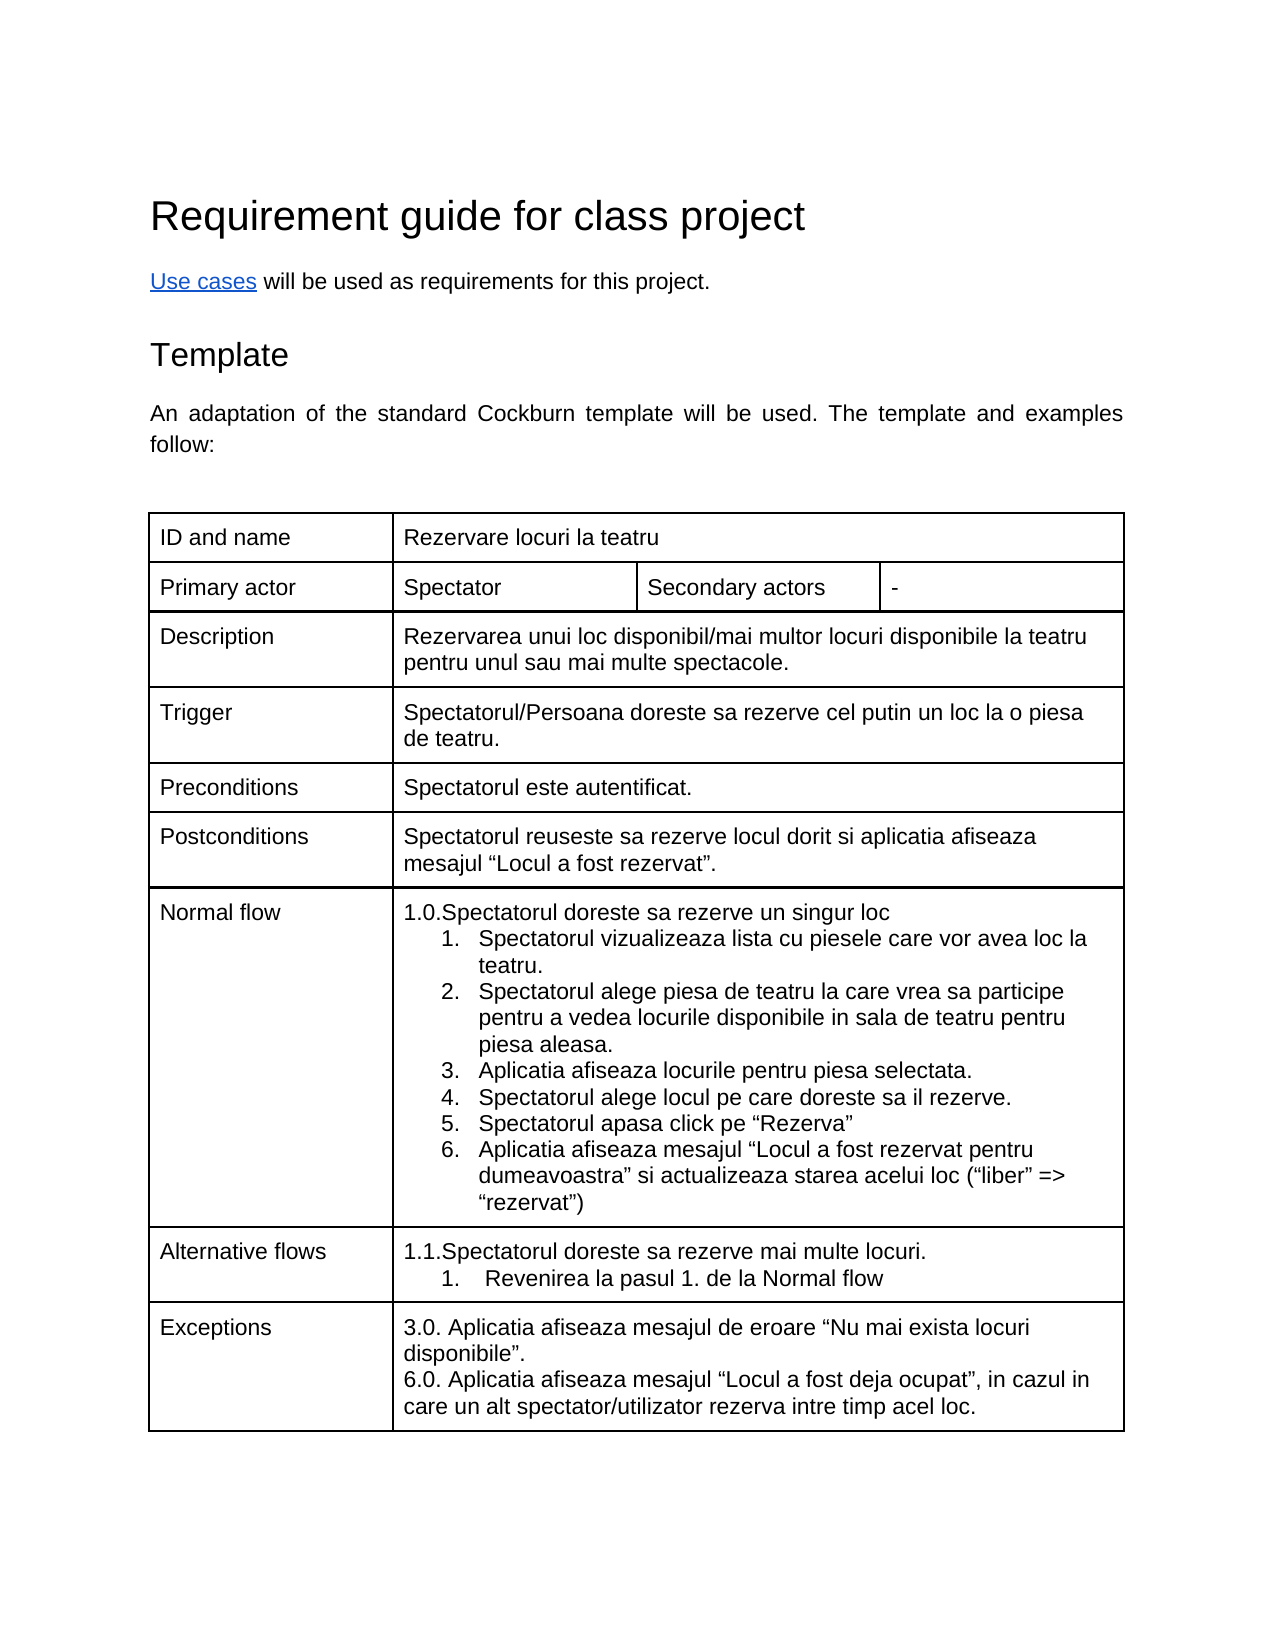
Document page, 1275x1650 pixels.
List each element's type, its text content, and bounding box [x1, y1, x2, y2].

table_header Rezervare locuri la teatru [394, 514, 1123, 561]
table_cell Spectatorul reuseste sa rezerve locul dorit si aplicatia afiseaza mesajul “Locul a fost rezervat”. [394, 813, 1123, 886]
table_cell Rezervarea unui loc disponibil/mai multor locuri disponibile la teatru pentru unul sau mai multe spectacole. [394, 613, 1123, 686]
table_cell Spectator [394, 563, 636, 610]
table_cell Normal flow [150, 889, 392, 1226]
subtitle Template [150, 335, 1125, 374]
table_cell Trigger [150, 688, 392, 762]
table_cell 1.0.Spectatorul doreste sa rezerve un singur loc Spectatorul vizualizeaza lista cu piesele care vor avea loc la teatru. Spectatorul alege piesa de teatru la care vrea sa participe pentru a vedea locurile disponibile in sala de teatru pentru piesa aleasa. Aplicatia afiseaza locurile pentru piesa selectata. Spectatorul alege locul pe care doreste sa il rezerve. Spectatorul apasa click pe “Rezerva” Aplicatia afiseaza mesajul “Locul a fost rezervat pentru dumeavoastra” si actualizeaza starea acelui loc (“liber” => “rezervat”) [394, 889, 1123, 1226]
table_cell Spectatorul este autentificat. [394, 764, 1123, 811]
subtitle Requirement guide for class project [150, 192, 1125, 239]
table_cell Primary actor [150, 563, 392, 610]
text Use cases will be used as requirements for this project. [150, 268, 1125, 294]
table_cell - [881, 563, 1123, 610]
table_cell Postconditions [150, 813, 392, 886]
table_cell 3.0. Aplicatia afiseaza mesajul de eroare “Nu mai exista locuri disponibile”. 6.0. Aplicatia afiseaza mesajul “Locul a fost deja ocupat”, in cazul in care un alt spectator/utilizator rezerva intre timp acel loc. [394, 1303, 1123, 1429]
table_cell Description [150, 613, 392, 686]
table_cell Alternative flows [150, 1228, 392, 1301]
table_header ID and name [150, 514, 392, 561]
table_cell Exceptions [150, 1303, 392, 1429]
table_cell Preconditions [150, 764, 392, 811]
table_cell 1.1.Spectatorul doreste sa rezerve mai multe locuri. Revenirea la pasul 1. de la Normal flow [394, 1228, 1123, 1301]
text An adaptation of the standard Cockburn template will be used. The template and examples follow: [150, 400, 1125, 457]
table_cell Spectatorul/Persoana doreste sa rezerve cel putin un loc la o piesa de teatru. [394, 688, 1123, 762]
table_cell Secondary actors [638, 563, 879, 610]
